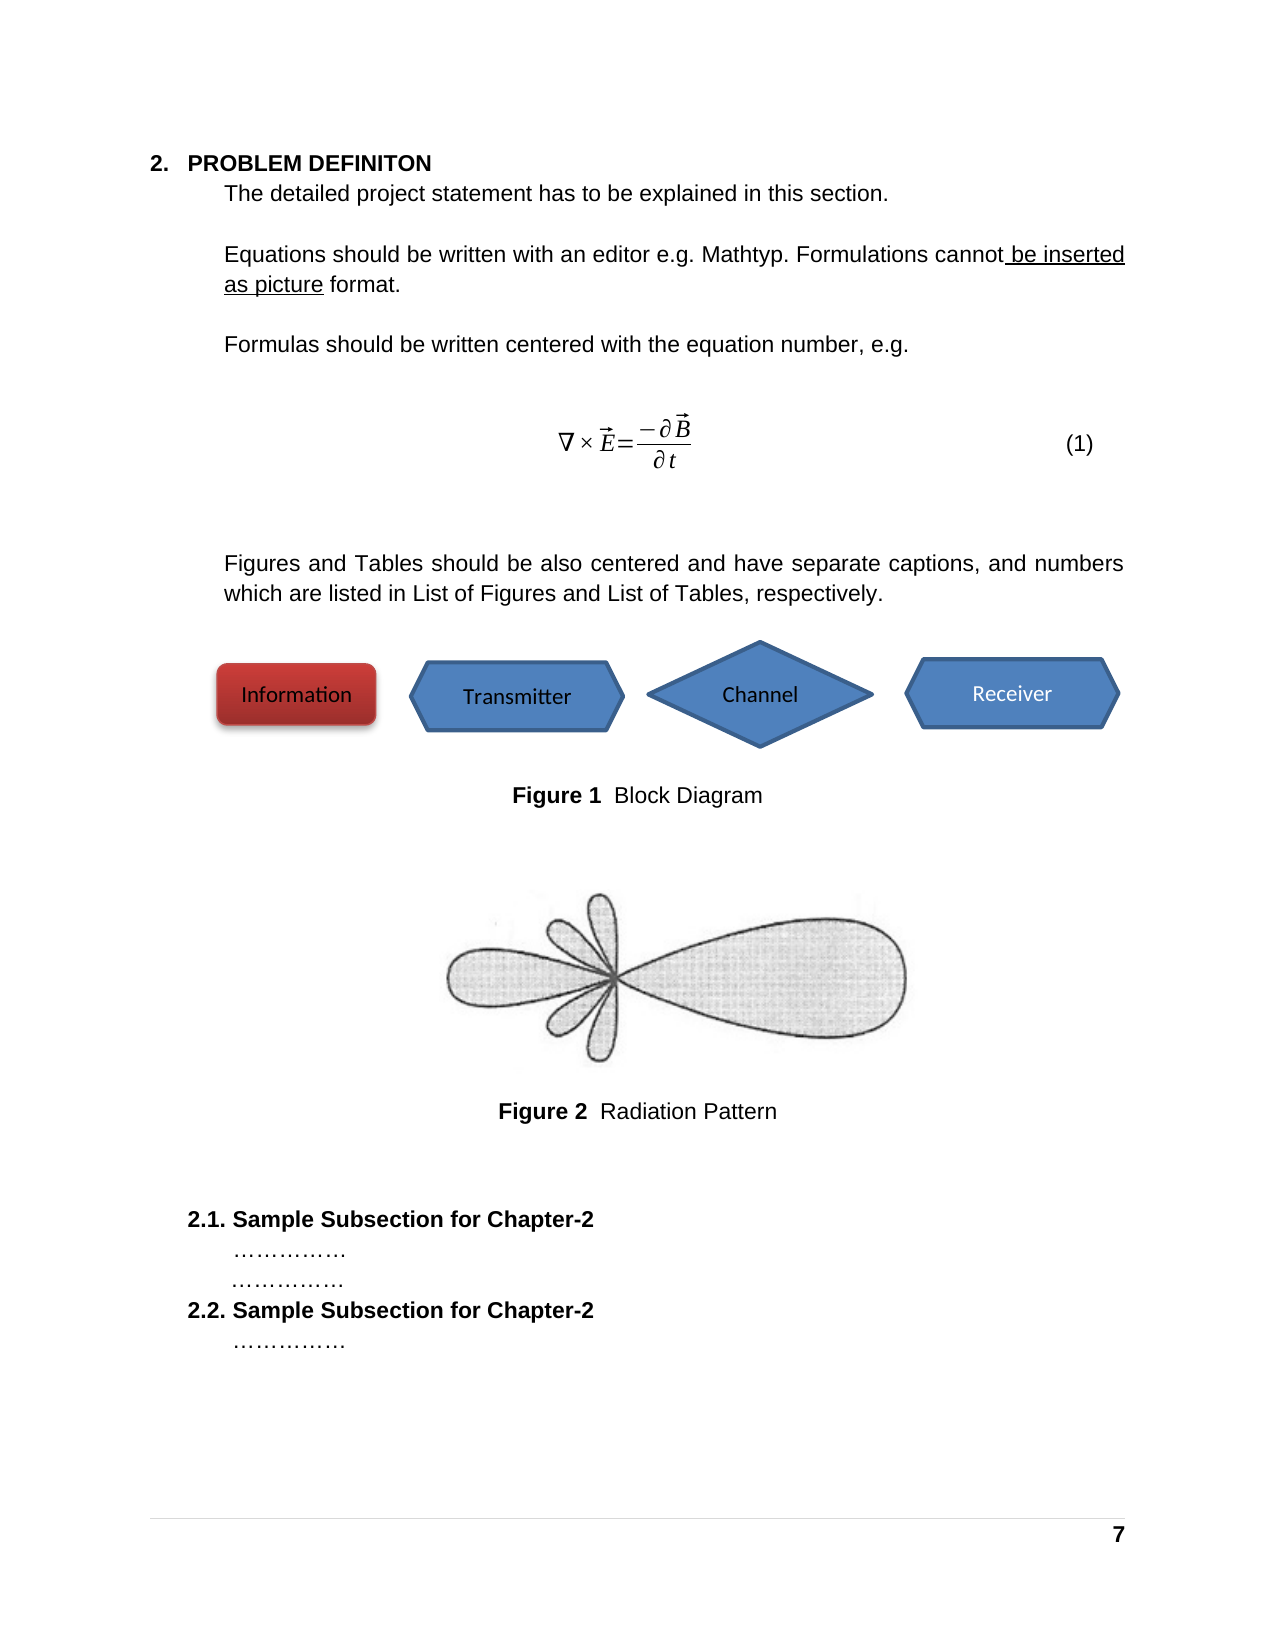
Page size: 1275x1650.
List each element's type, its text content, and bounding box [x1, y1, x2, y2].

list Equations should be written with an editor e.g. Mathtyp. Formulations cannot be inserted as picture format. [224, 241, 1125, 297]
list …………… [224, 1266, 1125, 1293]
picture [439, 889, 918, 1074]
list Formulas should be written centered with the equation number, e.g. [224, 331, 1125, 358]
list Sample Subsection for Chapter-2 [187, 1297, 1125, 1323]
list …………… [232, 1236, 1125, 1262]
list Figures and Tables should be also centered and have separate captions, and numbers which are listed in List of Figures and List of Tables, respectively. [224, 550, 1125, 607]
text (1) [150, 412, 1125, 474]
list …………… [187, 1327, 1125, 1353]
list Sample Subsection for Chapter-2 [187, 1206, 1125, 1232]
list PROBLEM DEFINITON [150, 150, 1125, 176]
list The detailed project statement has to be explained in this section. [224, 180, 1125, 207]
text Figure 1 Block Diagram [150, 782, 1125, 809]
text Figure 2 Radiation Pattern [150, 1098, 1125, 1125]
